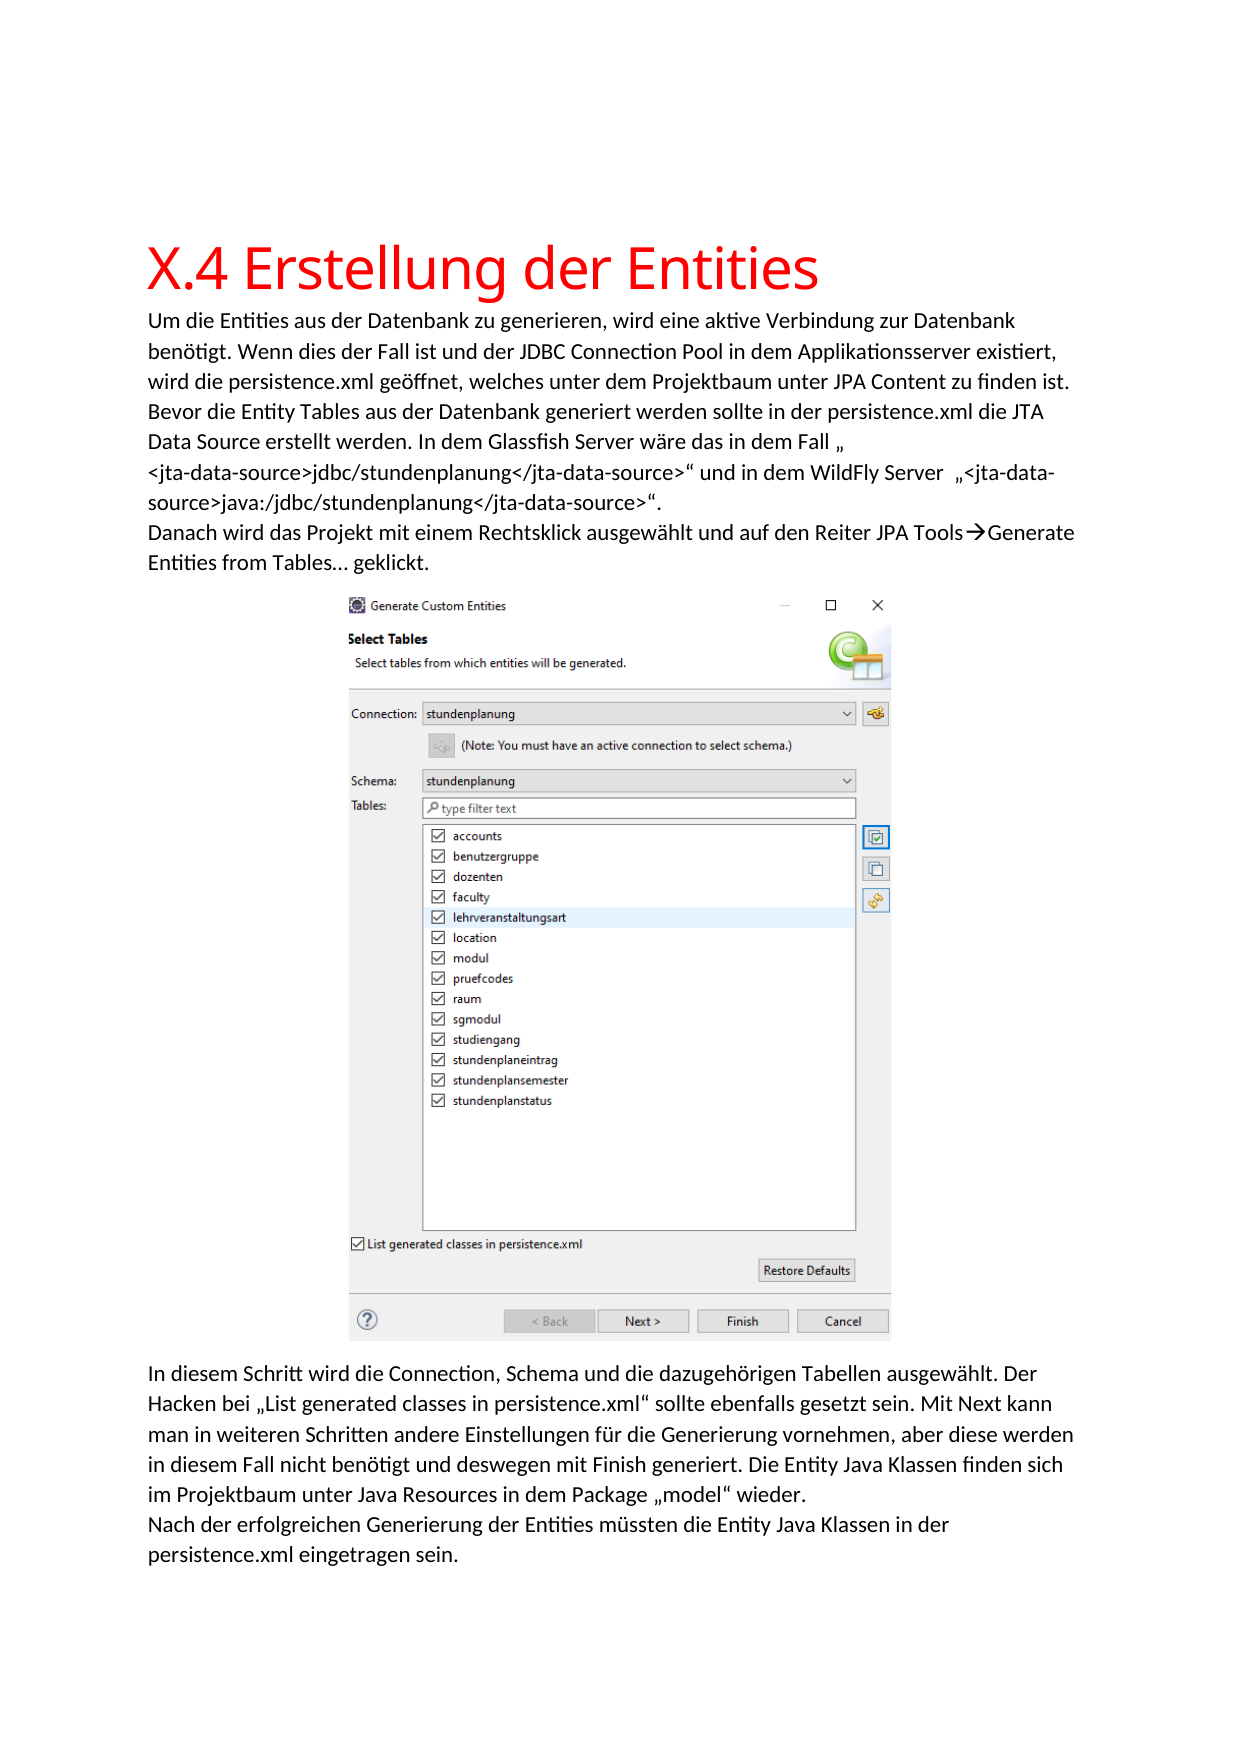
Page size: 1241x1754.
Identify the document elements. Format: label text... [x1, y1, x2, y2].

text In diesem Schritt wird die Connection, Schema und die dazugehörigen Tabellen ausgewählt. Der Hacken bei „List generated classes in persistence.xml“ sollte ebenfalls gesetzt sein. Mit Next kann man in weiteren Schritten andere Einstellungen für die Generierung vornehmen, aber diese werden in diesem Fall nicht benötigt und deswegen mit Finish generiert. Die Entity Java Klassen finden sich im Projektbaum unter Java Resources in dem Package „model“ wieder. Nach der erfolgreichen Generierung der Entities müssten die Entity Java Klassen in der persistence.xml eingetragen sein. [148, 1359, 1093, 1568]
title X.4 Erstellung der Entities [148, 227, 1093, 307]
text Um die Entities aus der Datenbank zu generieren, wird eine aktive Verbindung zur Datenbank benötigt. Wenn dies der Fall ist und der JDBC Connection Pool in dem Applikationsserver existiert, wird die persistence.xml geöffnet, welches unter dem Projektbaum unter JPA Content zu finden ist. Bevor die Entity Tables aus der Datenbank generiert werden sollte in der persistence.xml die JTA Data Source erstellt werden. In dem Glassfish Server wäre das in dem Fall „ <jta-data-source>jdbc/stundenplanung</jta-data-source>“ und in dem WildFly Server „<jta-data-source>java:/jdbc/stundenplanung</jta-data-source>“. Danach wird das Projekt mit einem Rechtsklick ausgewählt und auf den Reiter JPA ToolsGenerate Entities from Tables… geklickt. [148, 307, 1093, 576]
picture [348, 595, 892, 1341]
